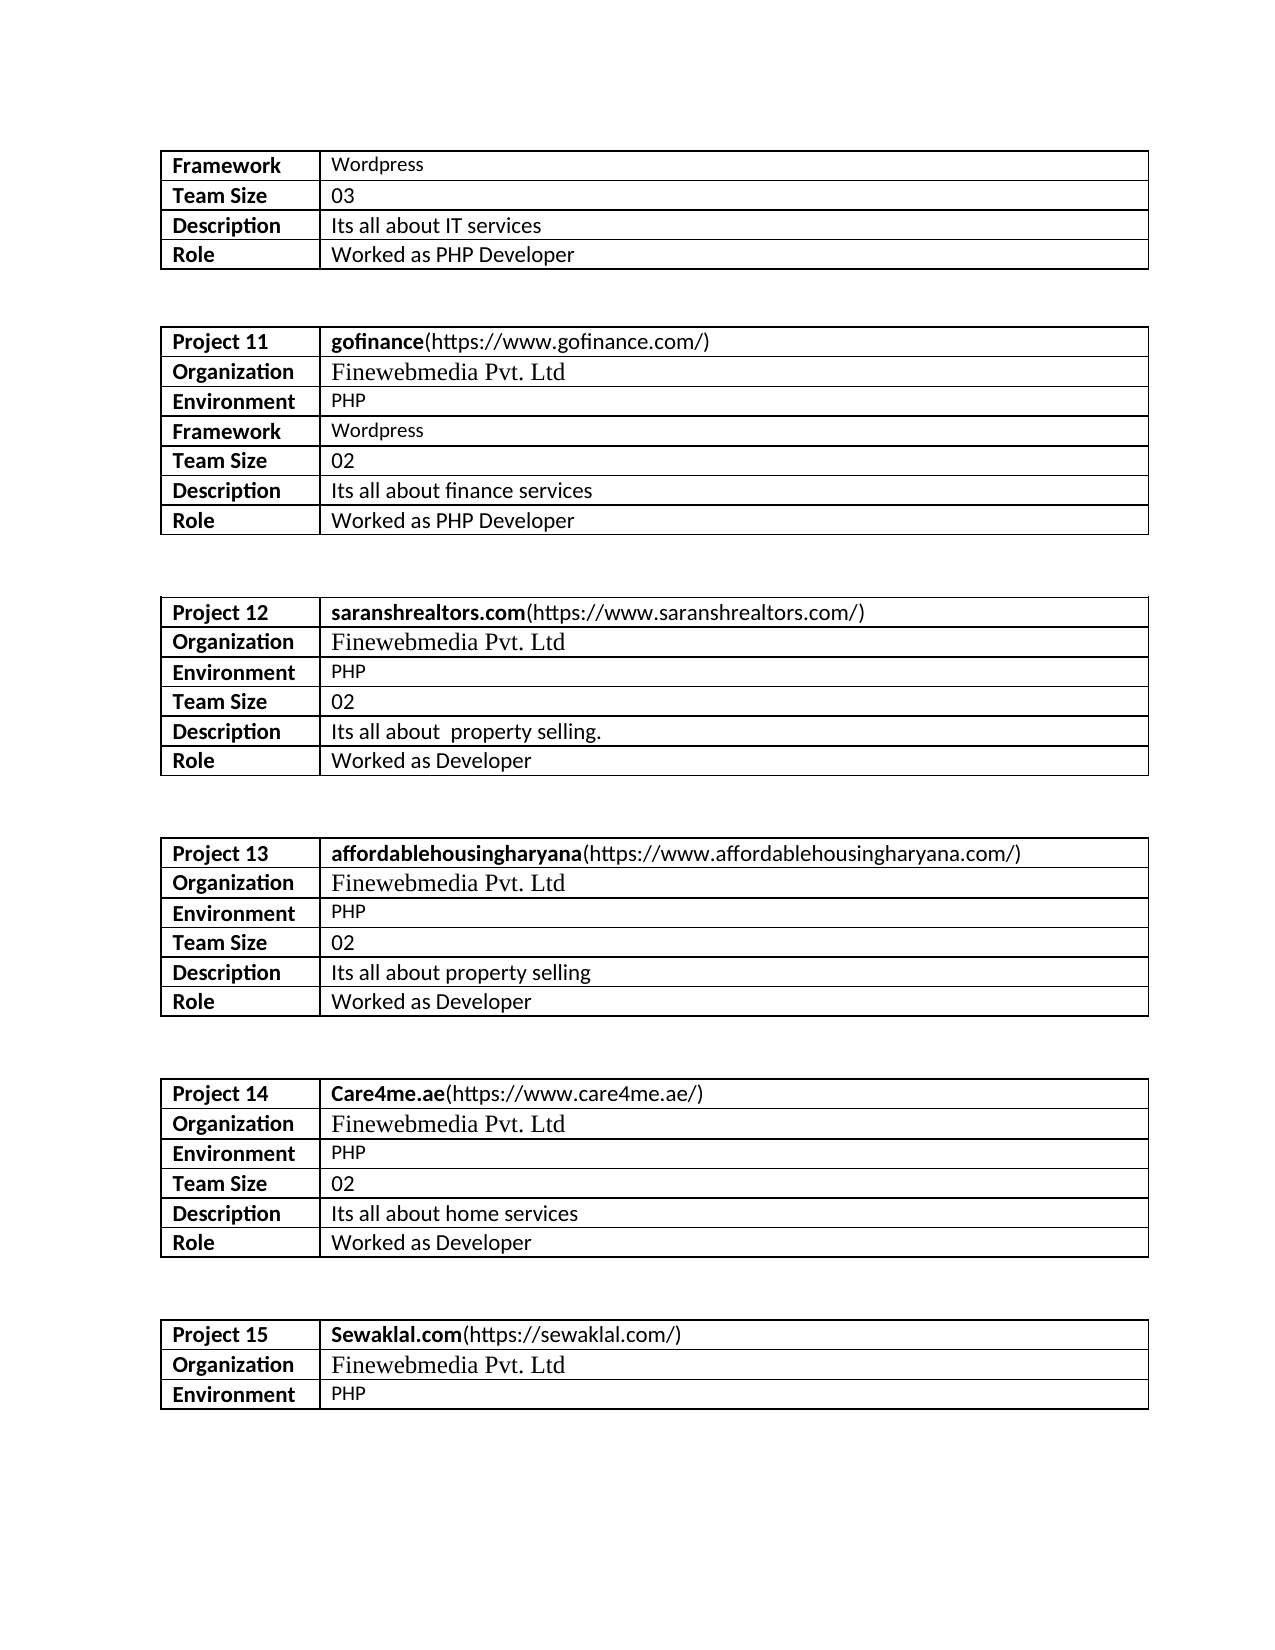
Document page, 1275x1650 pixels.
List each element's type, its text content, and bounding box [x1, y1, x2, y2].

table_header Project 14 [162, 1080, 319, 1108]
table_header Project 13 [162, 839, 319, 867]
table_header Project 12 [162, 598, 319, 626]
table_cell Finewebmedia Pvt. Ltd [321, 357, 1148, 386]
table_cell Description [162, 476, 319, 504]
table_cell Organization [162, 868, 319, 897]
table_cell Finewebmedia Pvt. Ltd [321, 1109, 1148, 1138]
table_cell Worked as Developer [321, 987, 1148, 1015]
table_cell PHP [321, 1380, 1148, 1408]
table_cell Role [162, 1228, 319, 1256]
table_cell Role [162, 747, 319, 774]
table_cell Organization [162, 628, 319, 656]
table_cell 03 [321, 181, 1148, 209]
table_cell Worked as Developer [321, 747, 1148, 774]
table_header Project 11 [162, 328, 319, 356]
table_cell Environment [162, 1140, 319, 1167]
table_cell Role [162, 240, 319, 268]
table_header Care4me.ae(https://www.care4me.ae/) [321, 1080, 1148, 1108]
table_cell Finewebmedia Pvt. Ltd [321, 1350, 1148, 1379]
table_cell Team Size [162, 1169, 319, 1197]
table_cell Description [162, 1199, 319, 1227]
table_cell Team Size [162, 447, 319, 474]
table_header Sewaklal.com(https://sewaklal.com/) [321, 1321, 1148, 1348]
table_cell Environment [162, 658, 319, 686]
table_cell Wordpress [321, 417, 1148, 445]
table_cell Organization [162, 357, 319, 386]
table_cell Environment [162, 387, 319, 415]
table_cell Its all about home services [321, 1199, 1148, 1227]
table_cell PHP [321, 658, 1148, 686]
table_cell PHP [321, 899, 1148, 927]
table_cell Organization [162, 1109, 319, 1138]
table_cell Worked as PHP Developer [321, 240, 1148, 268]
table_header affordablehousingharyana(https://www.affordablehousingharyana.com/) [321, 839, 1148, 867]
table_cell Environment [162, 1380, 319, 1408]
table_cell Description [162, 211, 319, 239]
table_cell 02 [321, 1169, 1148, 1197]
table_cell Worked as PHP Developer [321, 506, 1148, 534]
table_cell Wordpress [321, 152, 1148, 179]
table_cell Its all about property selling. [321, 717, 1148, 745]
table_cell Team Size [162, 687, 319, 715]
table_cell Its all about property selling [321, 958, 1148, 986]
table_cell Finewebmedia Pvt. Ltd [321, 868, 1148, 897]
table_cell Framework [162, 152, 319, 179]
table_cell Team Size [162, 181, 319, 209]
table_cell Description [162, 717, 319, 745]
table_cell Worked as Developer [321, 1228, 1148, 1256]
table_cell Role [162, 987, 319, 1015]
table_cell Role [162, 506, 319, 534]
table_cell PHP [321, 1140, 1148, 1167]
table_cell Its all about IT services [321, 211, 1148, 239]
table_header saranshrealtors.com(https://www.saranshrealtors.com/) [321, 598, 1148, 626]
table_cell PHP [321, 387, 1148, 415]
table_cell Environment [162, 899, 319, 927]
table_cell Framework [162, 417, 319, 445]
table_cell 02 [321, 928, 1148, 956]
table_cell Its all about finance services [321, 476, 1148, 504]
table_cell 02 [321, 687, 1148, 715]
table_header gofinance(https://www.gofinance.com/) [321, 328, 1148, 356]
table_cell Organization [162, 1350, 319, 1379]
table_cell 02 [321, 447, 1148, 474]
table_header Project 15 [162, 1321, 319, 1348]
table_cell Team Size [162, 928, 319, 956]
table_cell Description [162, 958, 319, 986]
table_cell Finewebmedia Pvt. Ltd [321, 628, 1148, 656]
